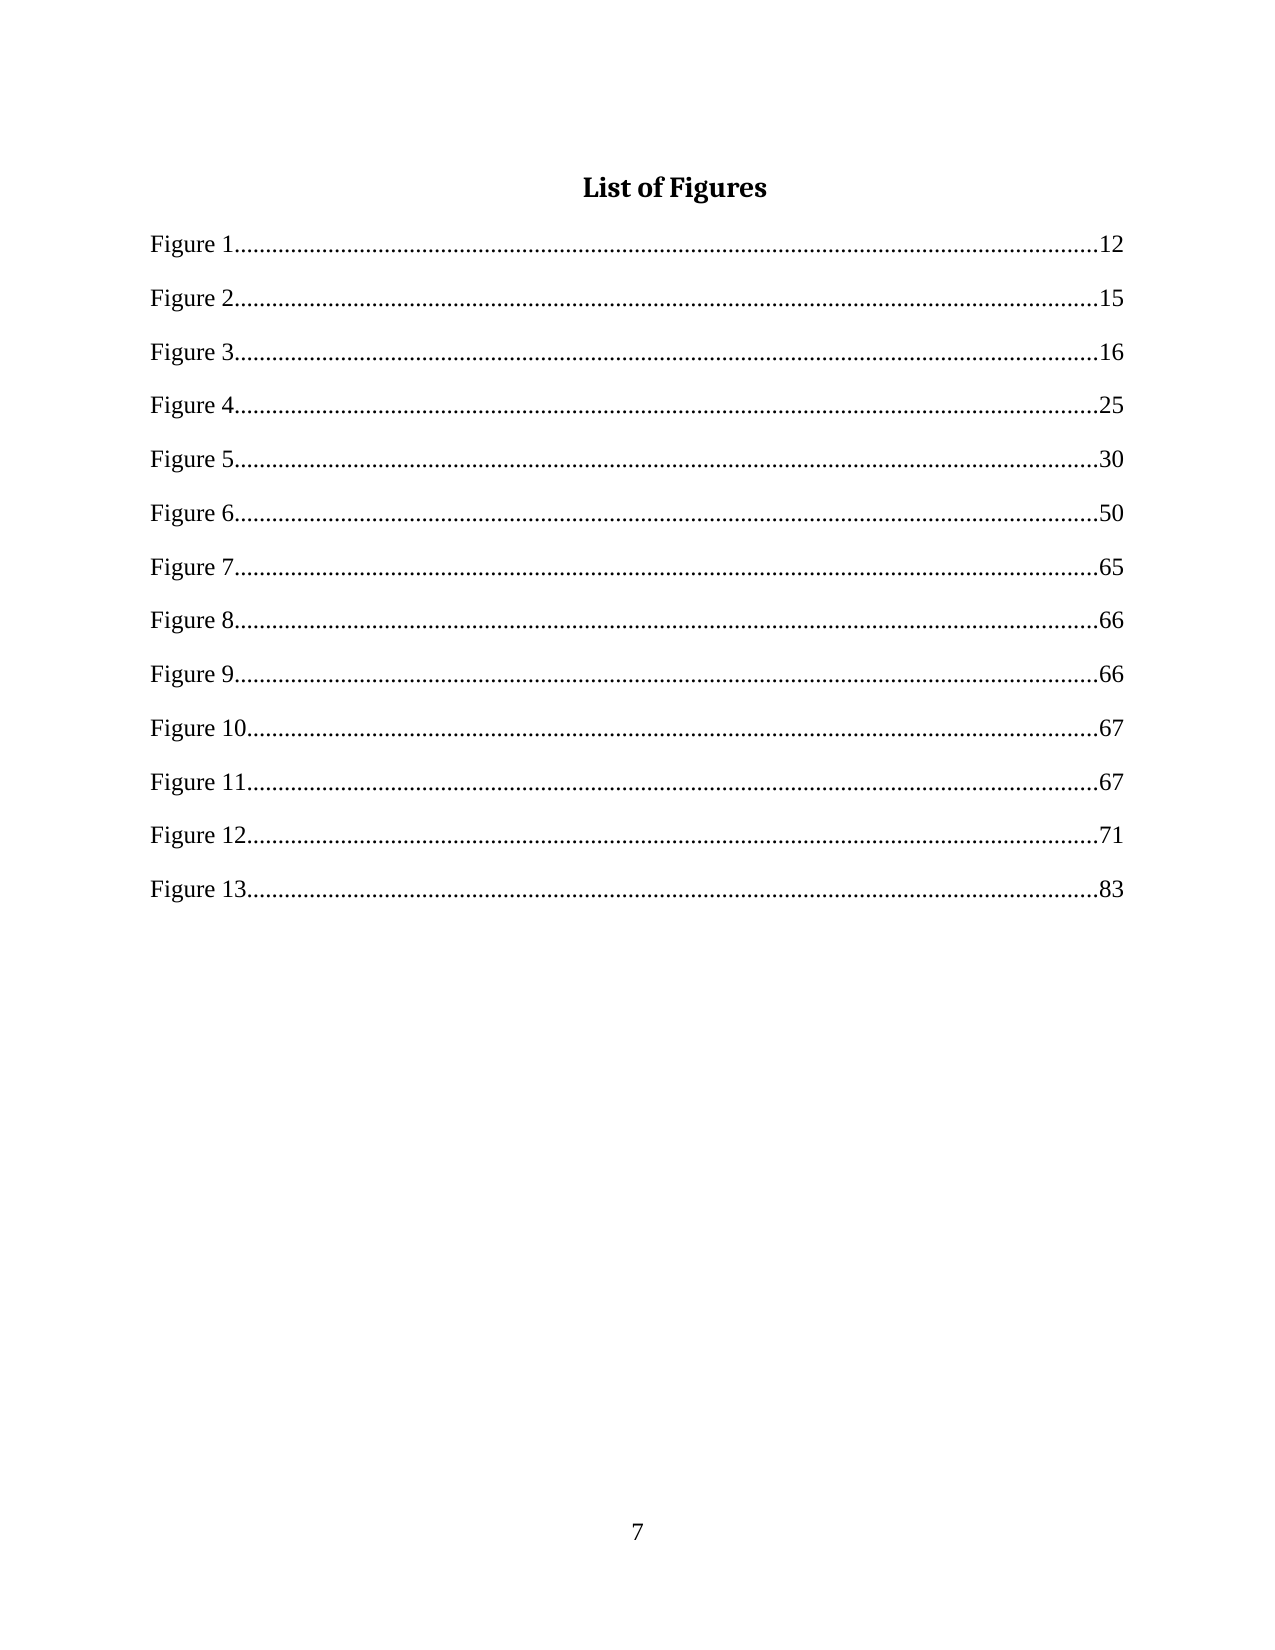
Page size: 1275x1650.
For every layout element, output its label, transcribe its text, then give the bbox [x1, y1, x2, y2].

text Figure 13 83 [150, 874, 1125, 903]
text Figure 12 71 [150, 821, 1125, 849]
text Figure 9 66 [150, 659, 1125, 688]
subtitle List of Figures [225, 171, 1125, 204]
text Figure 7 65 [150, 552, 1125, 581]
text Figure 6 50 [150, 498, 1125, 527]
text Figure 1 12 [150, 229, 1125, 258]
text Figure 11 67 [150, 767, 1125, 796]
text Figure 4 25 [150, 391, 1125, 419]
text Figure 2 15 [150, 283, 1125, 312]
text Figure 3 16 [150, 337, 1125, 366]
text Figure 8 66 [150, 606, 1125, 634]
text Figure 10 67 [150, 713, 1125, 742]
text Figure 5 30 [150, 444, 1125, 473]
